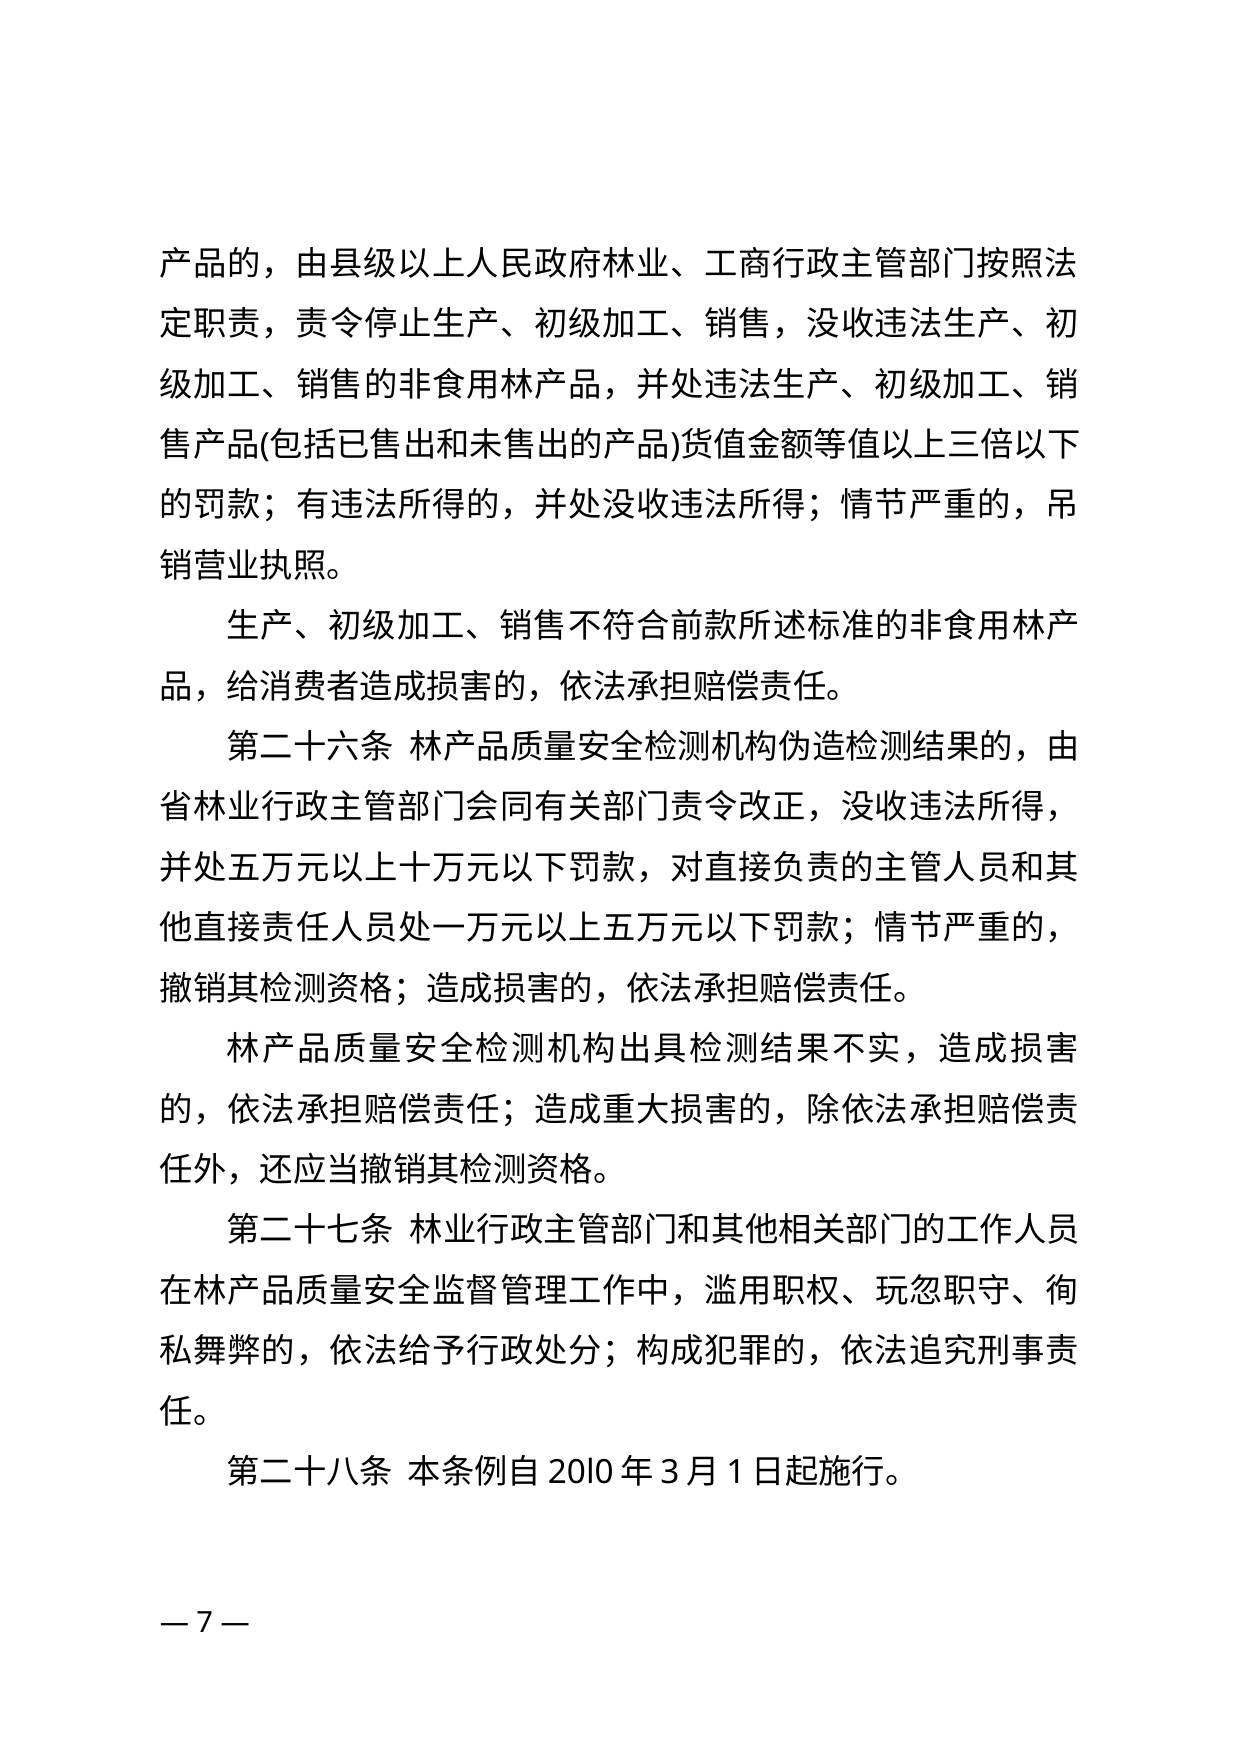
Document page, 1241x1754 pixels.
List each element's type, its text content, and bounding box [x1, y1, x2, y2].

text 生产、初级加工、销售不符合前款所述标准的非食用林产品，给消费者造成损害的，依法承担赔偿责任。 [159, 587, 1081, 708]
text 第二十七条 林业行政主管部门和其他相关部门的工作人员在林产品质量安全监督管理工作中，滥用职权、玩忽职守、徇私舞弊的，依法给予行政处分；构成犯罪的，依法追究刑事责任。 [159, 1191, 1081, 1433]
text 林产品质量安全检测机构出具检测结果不实，造成损害的，依法承担赔偿责任；造成重大损害的，除依法承担赔偿责任外，还应当撤销其检测资格。 [159, 1010, 1081, 1191]
text 第二十六条 林产品质量安全检测机构伪造检测结果的，由省林业行政主管部门会同有关部门责令改正，没收违法所得，并处五万元以上十万元以下罚款，对直接负责的主管人员和其他直接责任人员处一万元以上五万元以下罚款；情节严重的，撤销其检测资格；造成损害的，依法承担赔偿责任。 [159, 708, 1081, 1010]
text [159, 224, 1081, 587]
text 第二十八条 本条例自20l0年3月1日起施行。 [159, 1433, 1081, 1493]
